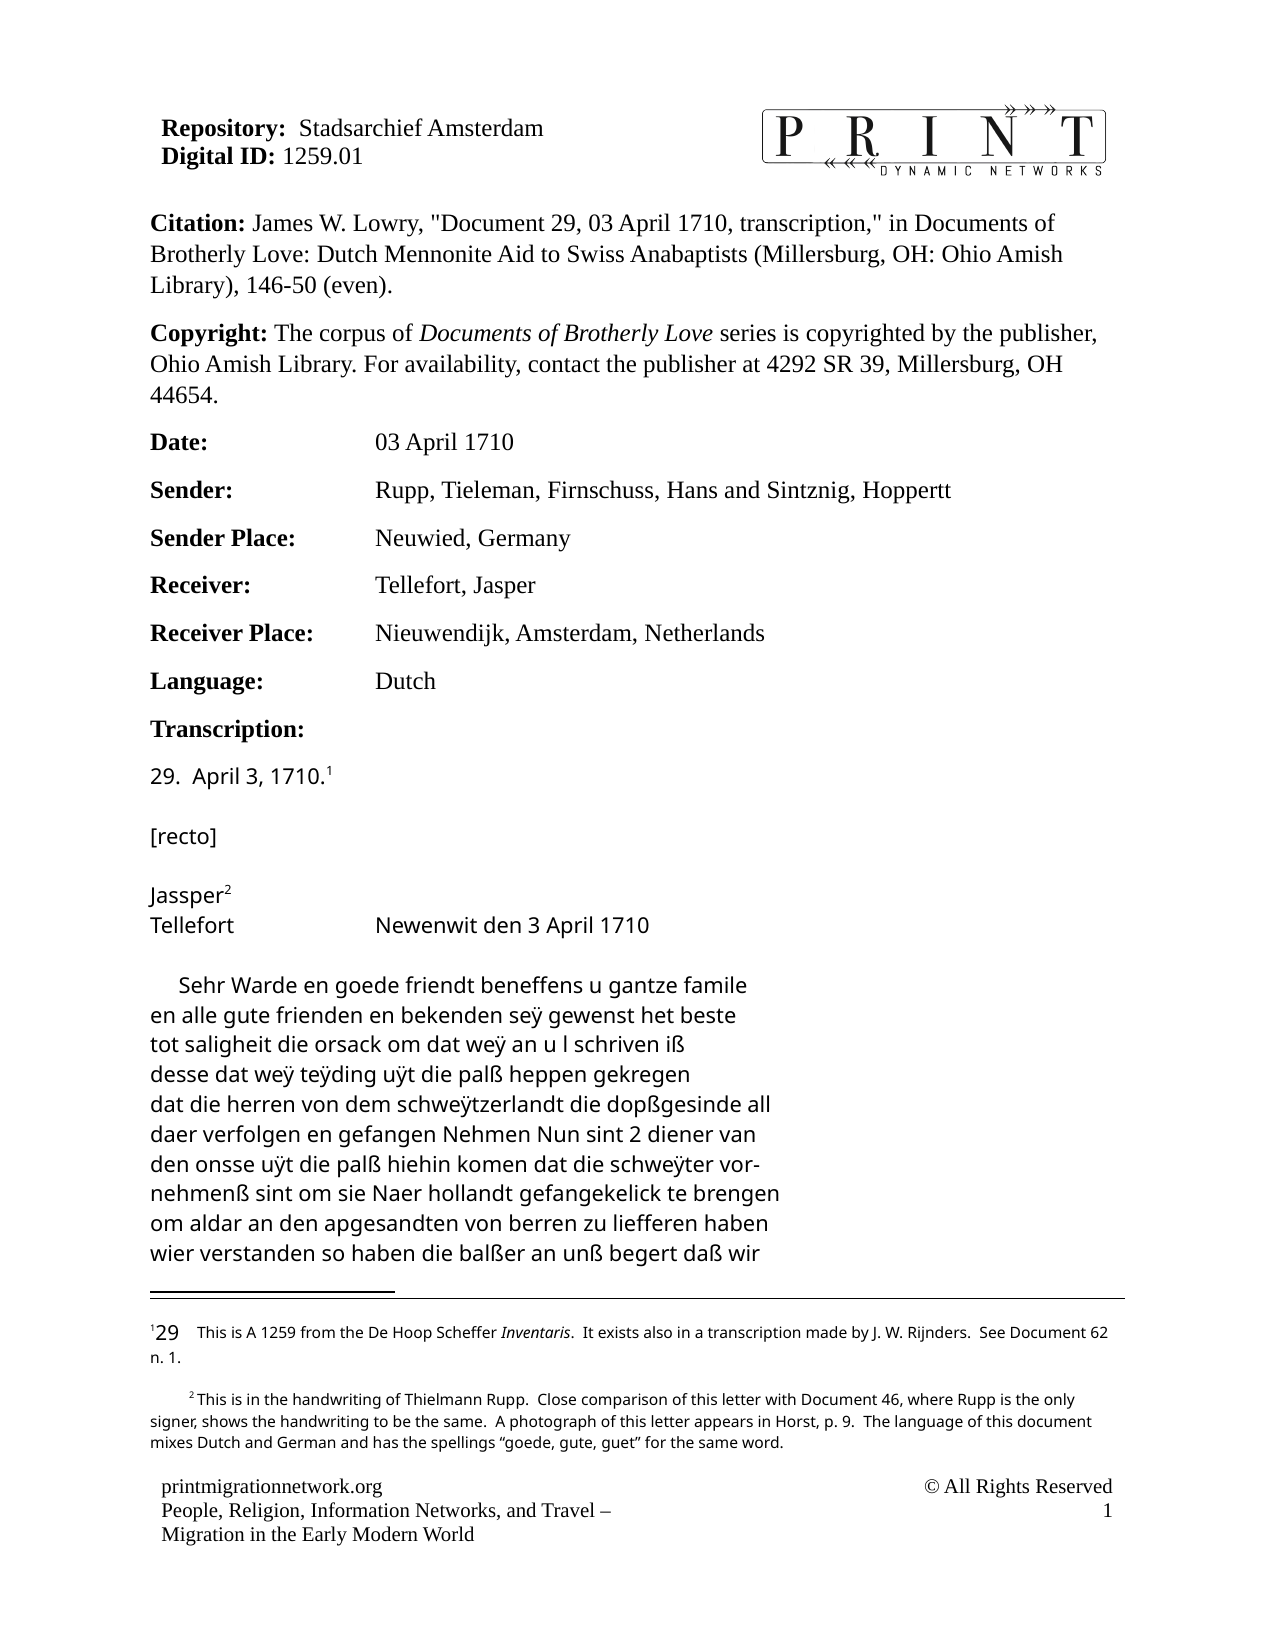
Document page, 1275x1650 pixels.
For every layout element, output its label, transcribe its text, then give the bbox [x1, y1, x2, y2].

text wier verstanden so haben die balßer an unß begert daß wir [150, 1238, 1125, 1268]
text dat die herren von dem schweÿtzerlandt die dopßgesinde all [150, 1089, 1125, 1119]
text om aldar an den apgesandten von berren zu liefferen haben [150, 1208, 1125, 1238]
text tot saligheit die orsack om dat weÿ an u l schriven iß [150, 1029, 1125, 1059]
text en alle gute frienden en bekenden seÿ gewenst het beste [150, 1000, 1125, 1029]
picture [755, 103, 1113, 179]
text daer verfolgen en gefangen Nehmen Nun sint 2 diener van [150, 1119, 1125, 1149]
text Transcription: [150, 714, 1125, 742]
text Jassper [150, 881, 1125, 910]
text Receiver Place: Nieuwendijk, Amsterdam, Netherlands [150, 618, 1125, 647]
text Copyright: The corpus of Documents of Brotherly Love series is copyrighted by the publisher, Ohio Amish Library. For availability, contact the publisher at 4292 SR 39, Millersburg, OH 44654. [150, 318, 1125, 408]
text Tellefort Newenwit den 3 April 1710 [150, 910, 1125, 940]
text Sender: Rupp, Tieleman, Firnschuss, Hans and Sintznig, Hoppertt [150, 475, 1125, 504]
text 29. April 3, 1710. [150, 761, 1125, 791]
text nehmenß sint om sie Naer hollandt gefangekelick te brengen [150, 1178, 1125, 1208]
text Receiver: Tellefort, Jasper [150, 571, 1125, 599]
text Language: Dutch [150, 666, 1125, 695]
text desse dat weÿ teÿding uÿt die palß heppen gekregen [150, 1059, 1125, 1089]
text Date: 03 April 1710 [150, 427, 1125, 456]
text [recto] [150, 821, 1125, 851]
text Sender Place: Neuwied, Germany [150, 523, 1125, 552]
text Citation: James W. Lowry, "Document 29, 03 April 1710, transcription," in Documents of Brotherly Love: Dutch Mennonite Aid to Swiss Anabaptists (Millersburg, OH: Ohio Amish Library), 146-50 (even). [150, 208, 1125, 299]
text den onsse uÿt die palß hiehin komen dat die schweÿter vor- [150, 1149, 1125, 1178]
text Sehr Warde en goede friendt beneffens u gantze famile [150, 970, 1125, 1000]
